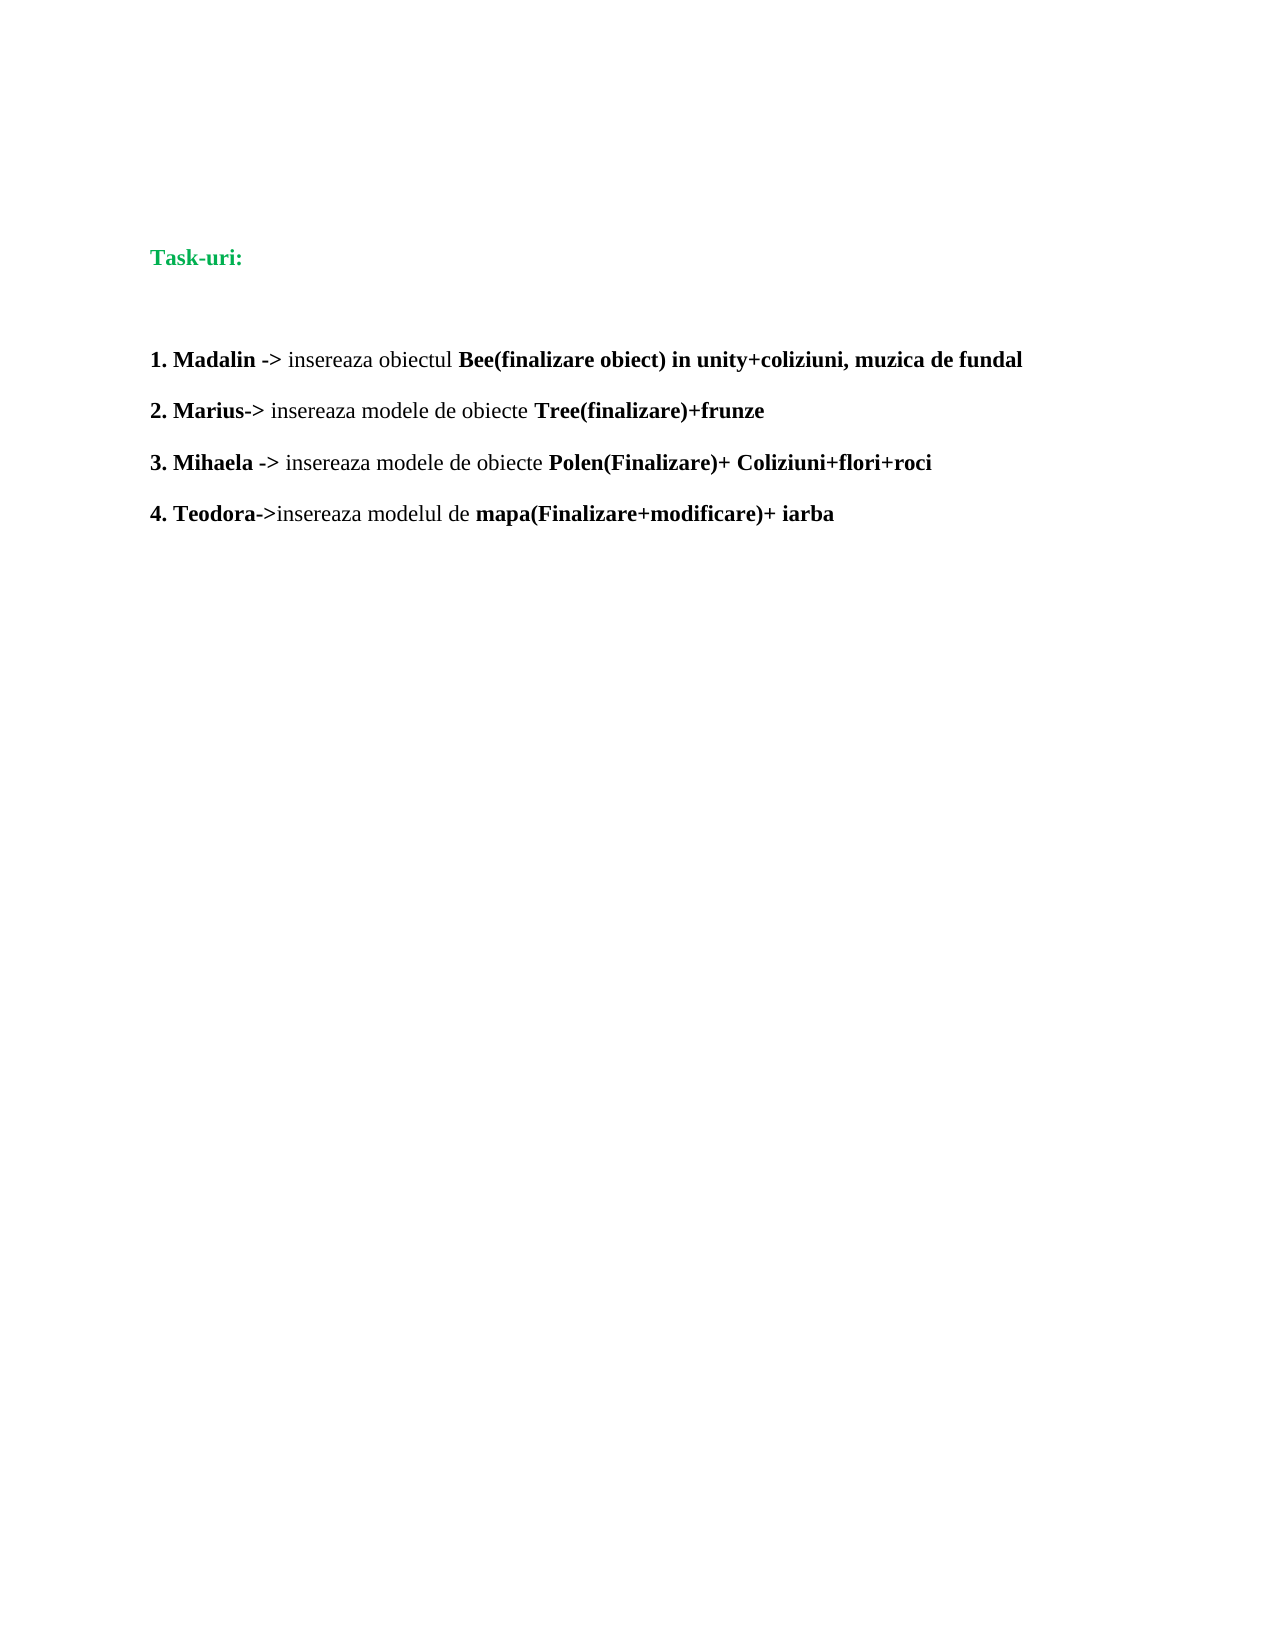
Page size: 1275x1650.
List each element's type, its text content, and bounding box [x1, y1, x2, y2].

text 3. Mihaela -> insereaza modele de obiecte Polen(Finalizare)+ Coliziuni+flori+roci [150, 448, 1125, 475]
text 2. Marius-> insereaza modele de obiecte Tree(finalizare)+frunze [150, 397, 1125, 424]
text 1. Madalin -> insereaza obiectul Bee(finalizare obiect) in unity+coliziuni, muzica de fundal [150, 346, 1125, 373]
text 4. Teodora->insereaza modelul de mapa(Finalizare+modificare)+ iarba [150, 499, 1125, 526]
text Task-uri: [150, 244, 1125, 271]
